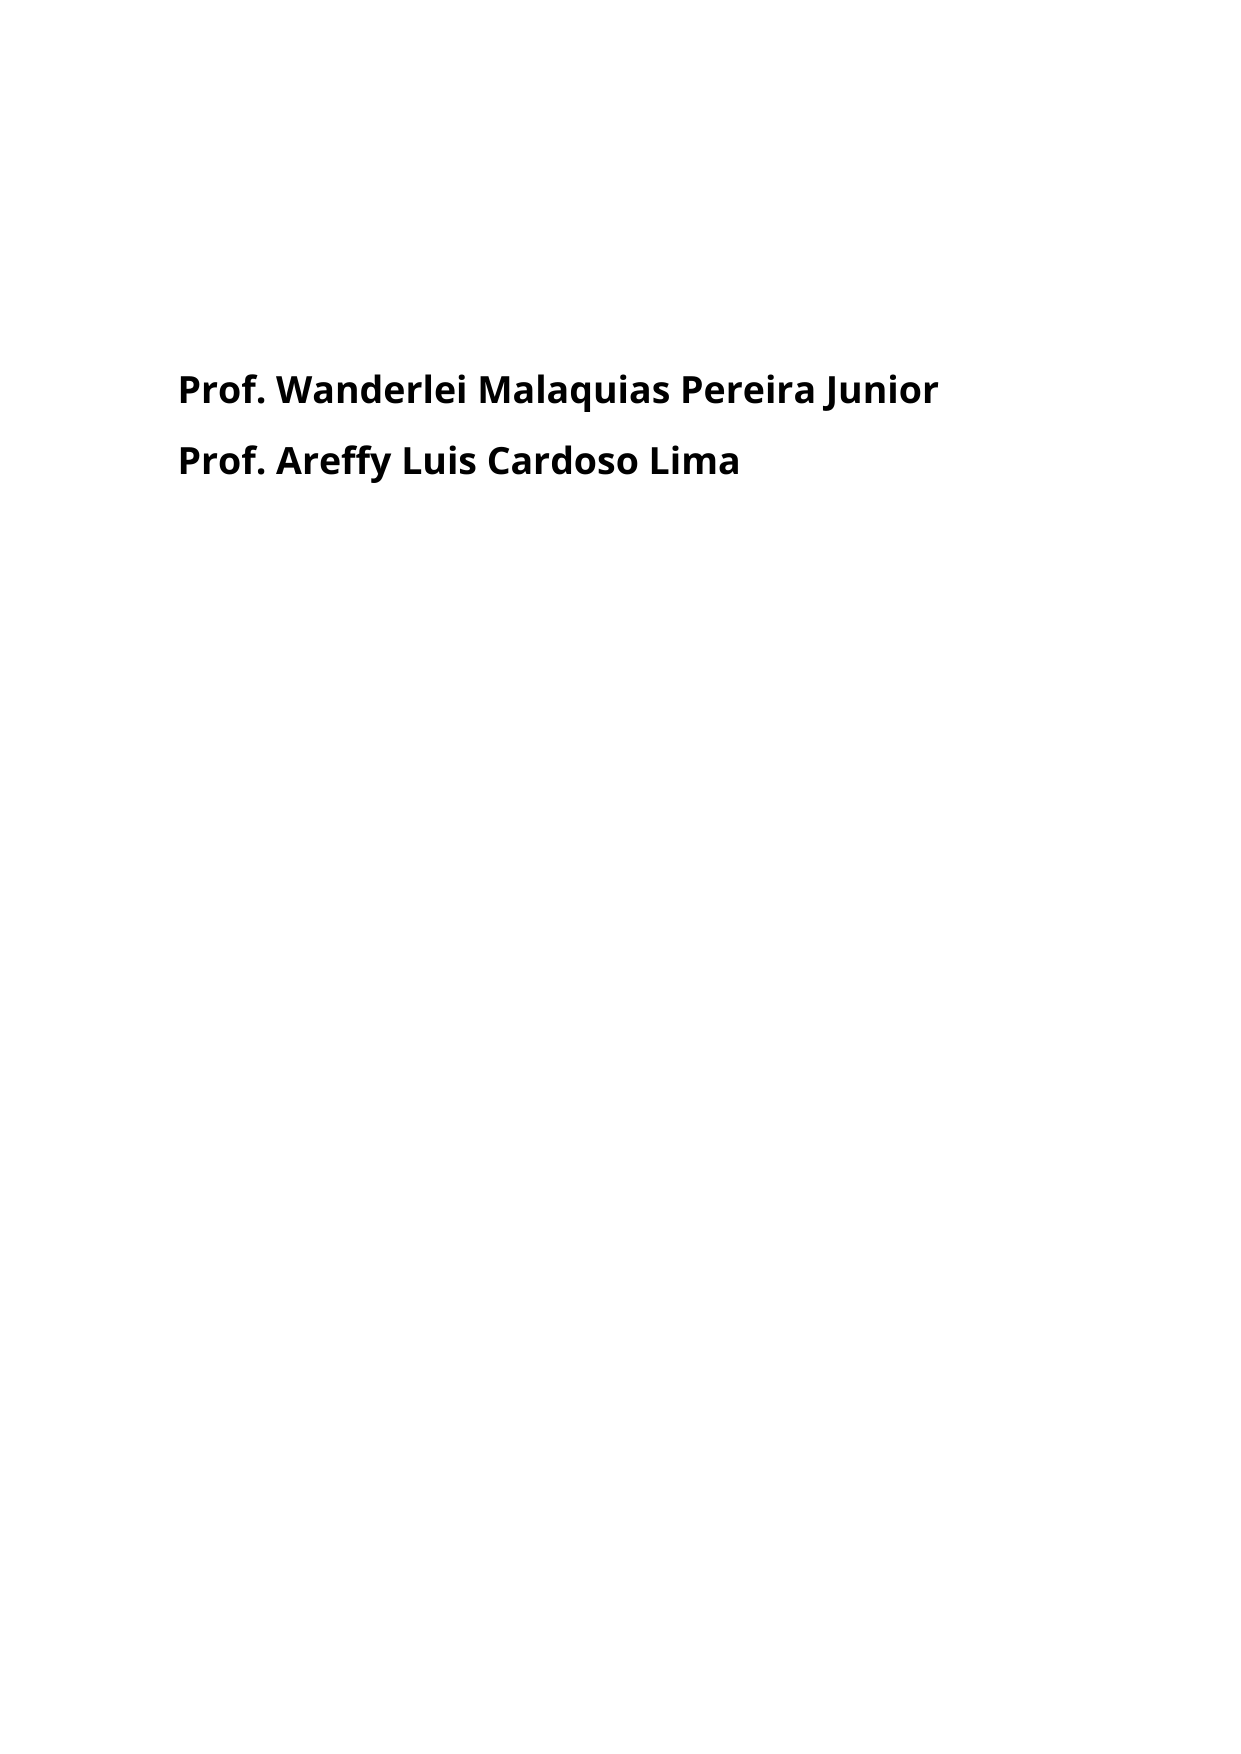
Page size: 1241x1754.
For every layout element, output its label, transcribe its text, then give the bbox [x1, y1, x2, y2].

text Prof. Wanderlei Malaquias Pereira Junior [177, 363, 1063, 414]
text Prof. Areffy Luis Cardoso Lima [177, 435, 1063, 486]
